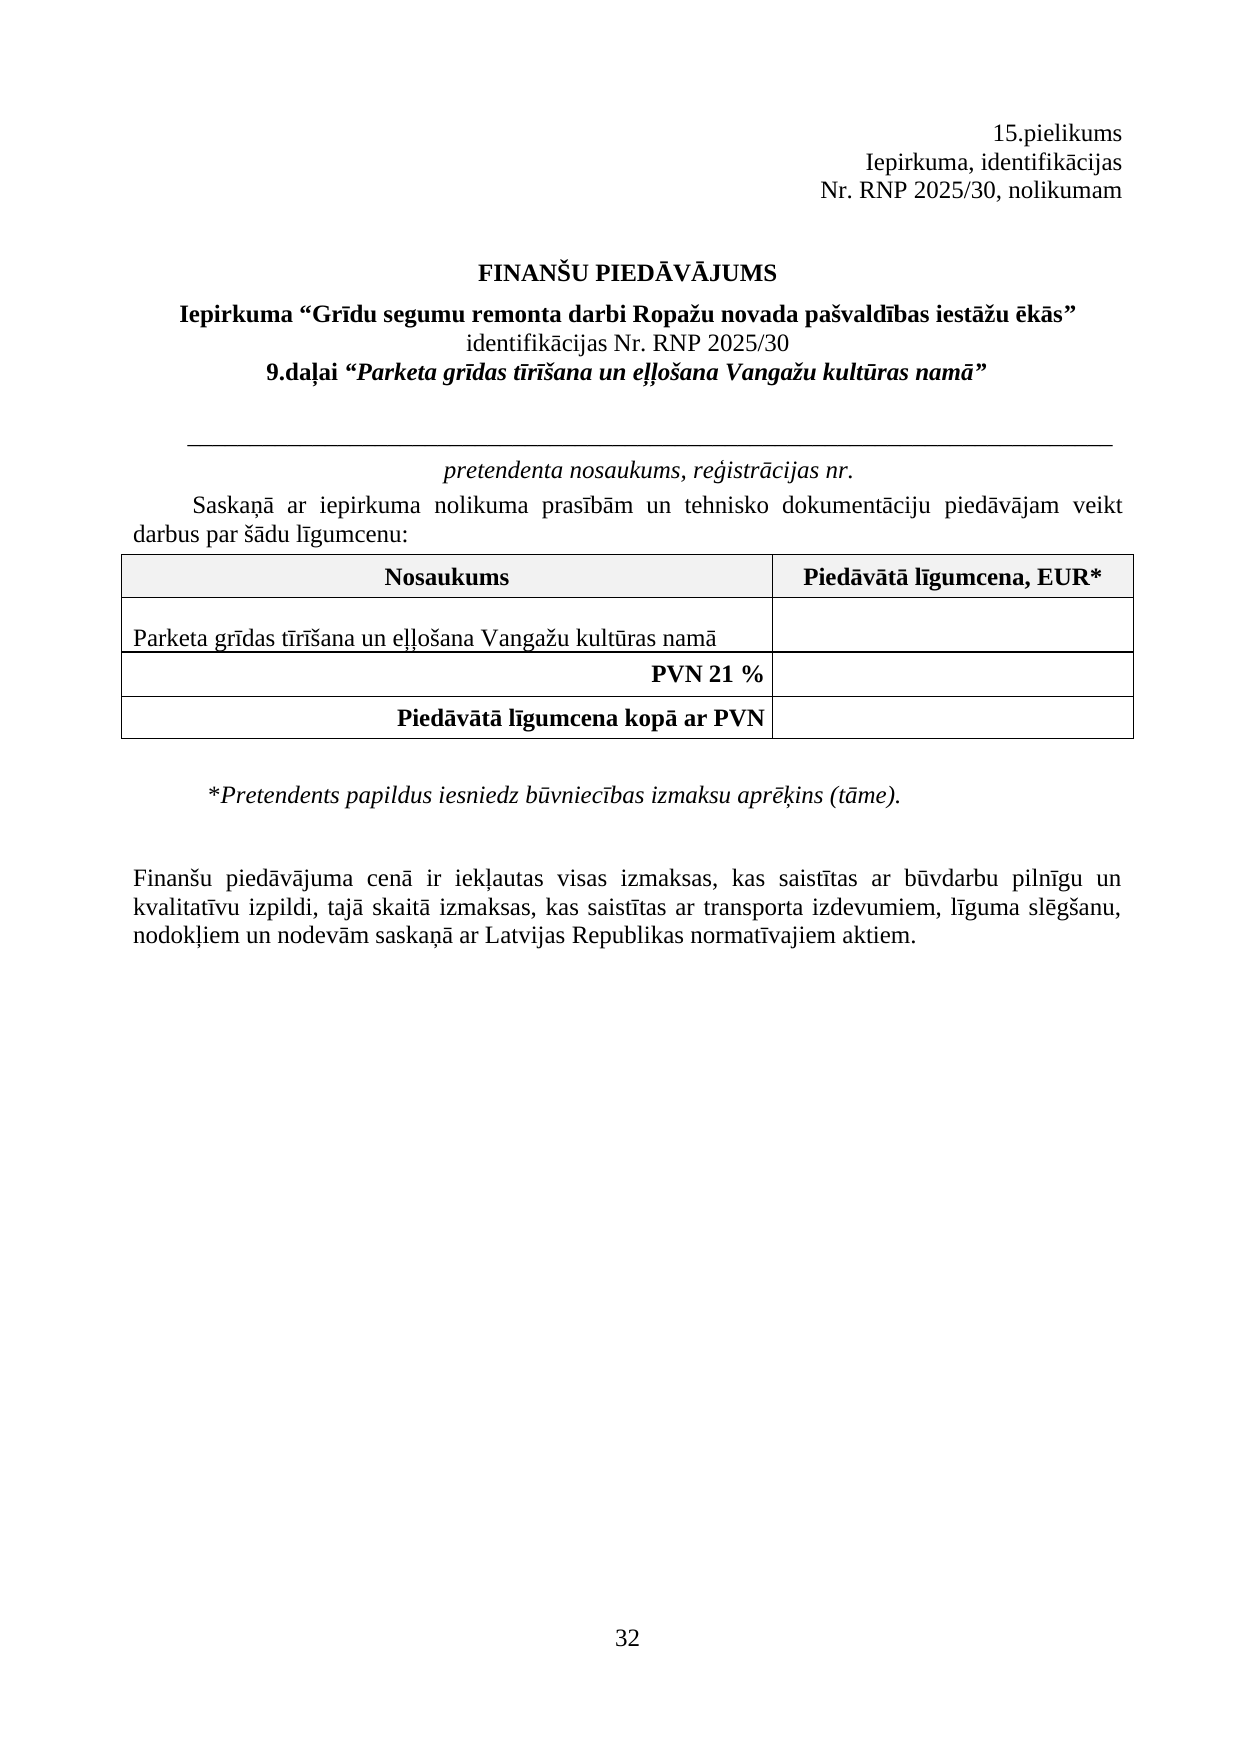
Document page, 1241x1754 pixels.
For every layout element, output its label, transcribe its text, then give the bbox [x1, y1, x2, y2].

table_cell Parketa grīdas tīrīšana un eļļošana Vangažu kultūras namā [122, 598, 772, 651]
text Iepirkuma, identifikācijas [133, 147, 1122, 176]
text Iepirkuma “Grīdu segumu remonta darbi Ropažu novada pašvaldības iestāžu ēkās” [133, 299, 1122, 328]
text Saskaņā ar iepirkuma nolikuma prasībām un tehnisko dokumentāciju piedāvājam veikt darbus par šādu līgumcenu: [133, 491, 1123, 548]
text __________________________________________________________________________ [133, 421, 1123, 449]
text Nr. RNP 2025/30, nolikumam [133, 176, 1122, 204]
text 9.daļai “Parketa grīdas tīrīšana un eļļošana Vangažu kultūras namā” [133, 357, 1122, 386]
text Finanšu piedāvājuma cenā ir iekļautas visas izmaksas, kas saistītas ar būvdarbu pilnīgu un kvalitatīvu izpildi, tajā skaitā izmaksas, kas saistītas ar transporta izdevumiem, līguma slēgšanu, nodokļiem un nodevām saskaņā ar Latvijas Republikas normatīvajiem aktiem. [133, 863, 1122, 949]
text pretendenta nosaukums, reģistrācijas nr. [133, 456, 1123, 484]
table_cell [773, 598, 1133, 651]
text *Pretendents papildus iesniedz būvniecības izmaksu aprēķins (tāme). [208, 781, 1122, 809]
table_cell [773, 653, 1133, 696]
list 15.pielikums [883, 118, 1122, 147]
table_header Nosaukums [122, 555, 772, 597]
table_cell PVN 21 % [122, 653, 772, 696]
table_cell Piedāvātā līgumcena kopā ar PVN [122, 697, 772, 738]
text FINANŠU PIEDĀVĀJUMS [133, 258, 1122, 287]
text identifikācijas Nr. RNP 2025/30 [133, 328, 1122, 357]
table_header Piedāvātā līgumcena, EUR* [773, 555, 1133, 597]
table_cell [773, 697, 1133, 738]
